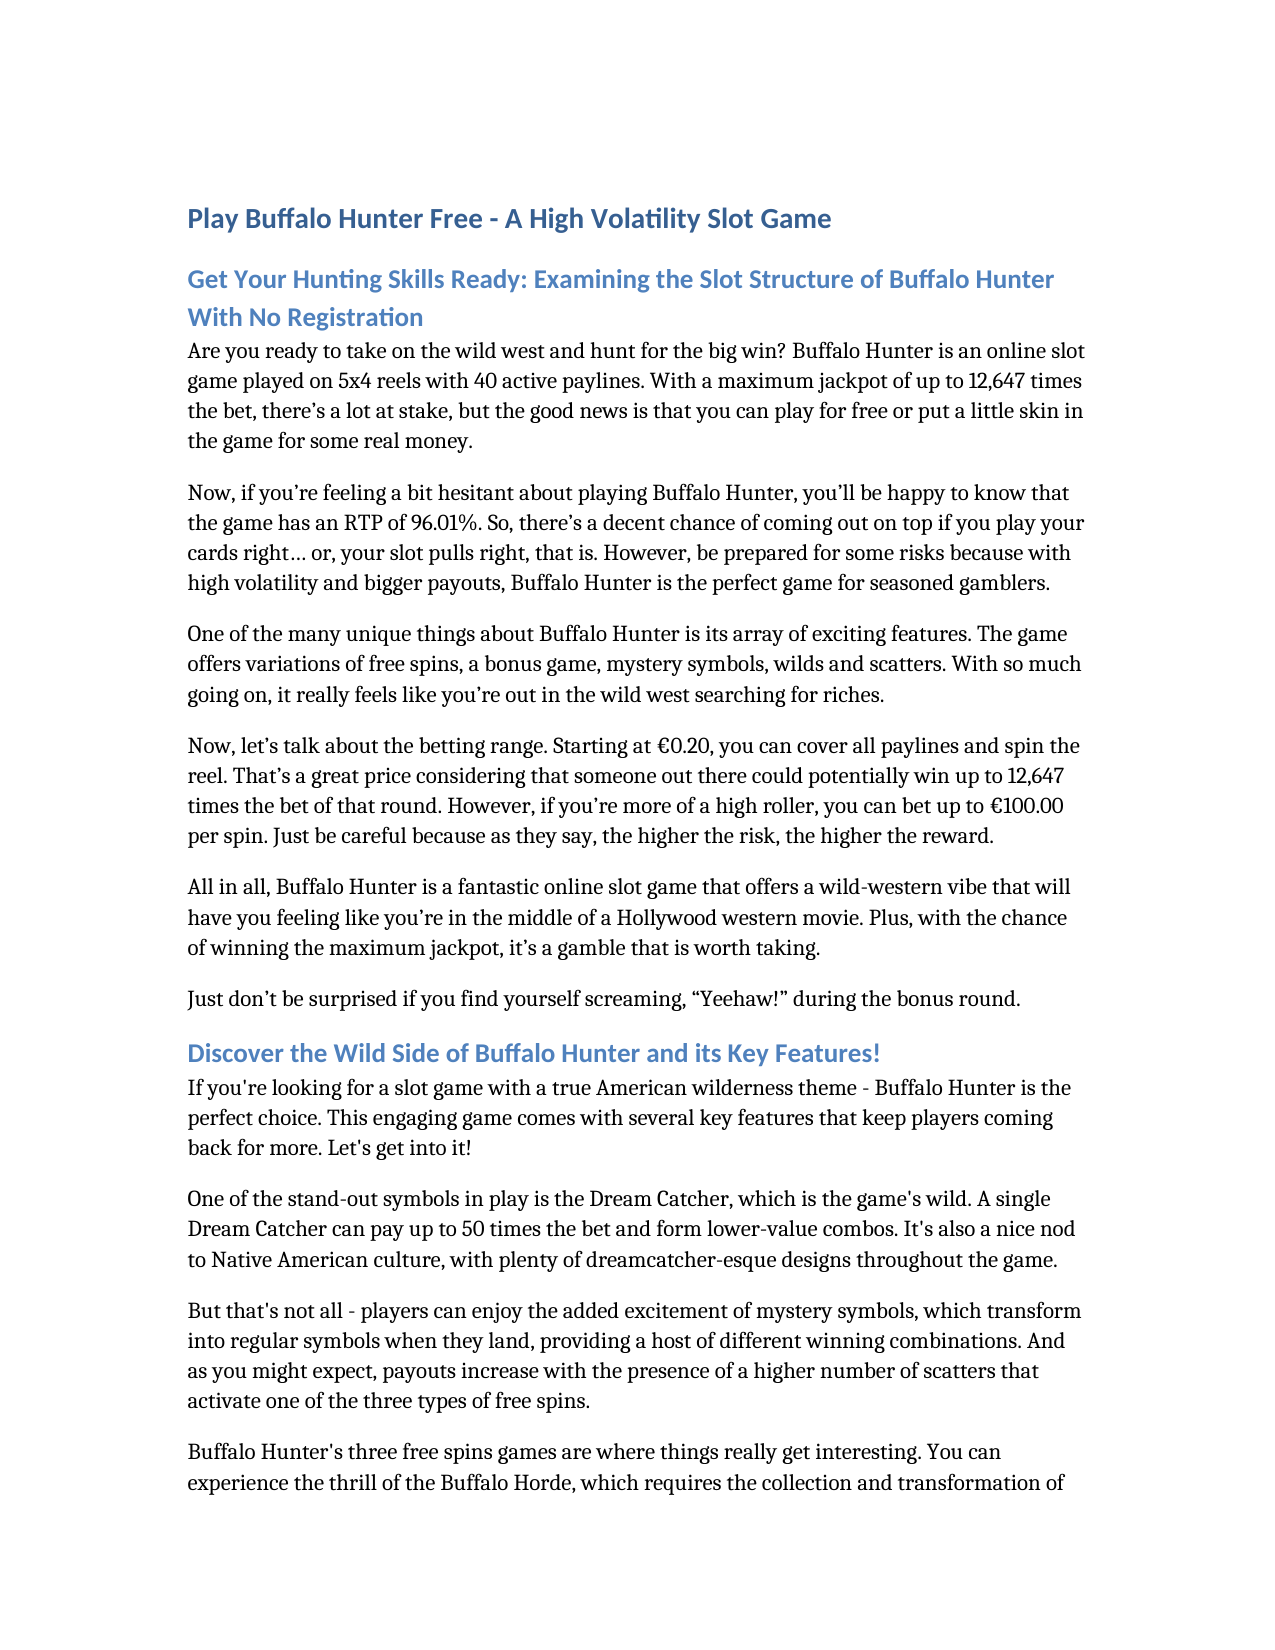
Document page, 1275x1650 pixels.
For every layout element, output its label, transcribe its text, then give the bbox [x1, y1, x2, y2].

subtitle Get Your Hunting Skills Ready: Examining the Slot Structure of Buffalo Hunter With No Registration [187, 262, 1087, 333]
text One of the many unique things about Buffalo Hunter is its array of exciting features. The game offers variations of free spins, a bonus game, mystery symbols, wilds and scatters. With so much going on, it really feels like you’re out in the wild west searching for riches. [187, 621, 1087, 708]
text If you're looking for a slot game with a true American wilderness theme - Buffalo Hunter is the perfect choice. This engaging game comes with several key features that keep players coming back for more. Let's get into it! [187, 1074, 1087, 1161]
text All in all, Buffalo Hunter is a fantastic online slot game that offers a wild-western vibe that will have you feeling like you’re in the middle of a Hollywood western movie. Plus, with the chance of winning the maximum jackpot, it’s a gamble that is worth taking. [187, 874, 1087, 961]
text Now, let’s talk about the betting range. Starting at €0.20, you can cover all paylines and spin the reel. That’s a great price considering that someone out there could potentially win up to 12,647 times the bet of that round. However, if you’re more of a high roller, you can bet up to €100.00 per spin. Just be careful because as they say, the higher the risk, the higher the reward. [187, 732, 1087, 849]
text One of the stand-out symbols in play is the Dream Catcher, which is the game's wild. A single Dream Catcher can pay up to 50 times the bet and form lower-value combos. It's also a nice nod to Native American culture, with plenty of dreamcatcher-esque designs throughout the game. [187, 1186, 1087, 1273]
text Now, if you’re feeling a bit hesitant about playing Buffalo Hunter, you’ll be happy to know that the game has an RTP of 96.01%. So, there’s a decent chance of coming out on top if you play your cards right… or, your slot pulls right, that is. However, be prepared for some risks because with high volatility and bigger payouts, Buffalo Hunter is the perfect game for seasoned gamblers. [187, 479, 1087, 596]
text But that's not all - players can enjoy the added excitement of mystery symbols, which transform into regular symbols when they land, providing a host of different winning combinations. And as you might expect, payouts increase with the presence of a higher number of scatters that activate one of the three types of free spins. [187, 1297, 1087, 1414]
text Just don’t be surprised if you find yourself screaming, “Yeehaw!” during the bonus round. [187, 986, 1087, 1012]
text Are you ready to take on the wild west and hunt for the big win? Buffalo Hunter is an online slot game played on 5x4 reels with 40 active paylines. With a maximum jackpot of up to 12,647 times the bet, there’s a lot at stake, but the good news is that you can play for free or put a little skin in the game for some real money. [187, 338, 1087, 454]
subtitle Discover the Wild Side of Buffalo Hunter and its Key Features! [187, 1037, 1087, 1069]
subtitle Play Buffalo Hunter Free - A High Volatility Slot Game [187, 200, 1087, 236]
